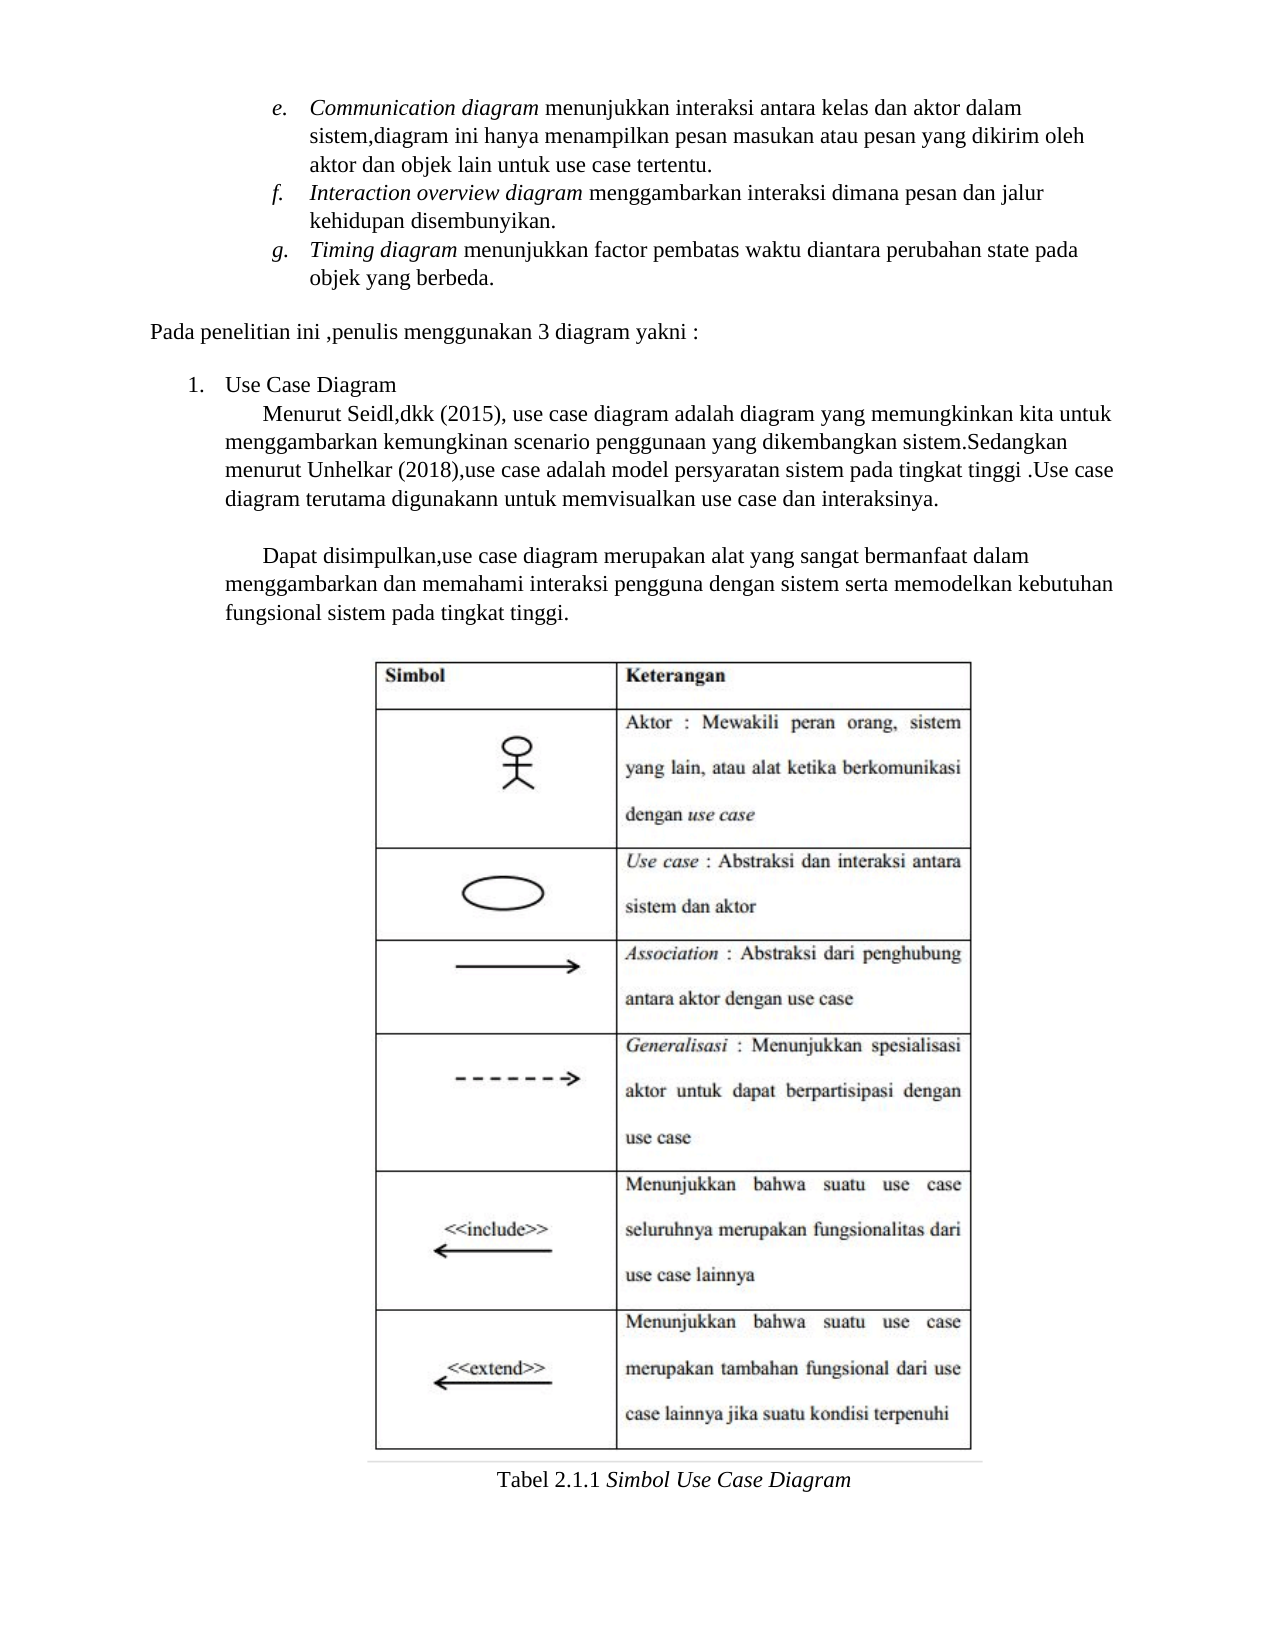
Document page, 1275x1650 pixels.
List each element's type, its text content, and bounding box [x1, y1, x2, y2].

text Pada penelitian ini ,penulis menggunakan 3 diagram yakni : [150, 318, 1125, 344]
list Timing diagram menunjukkan factor pembatas waktu diantara perubahan state pada objek yang berbeda. [272, 236, 1125, 291]
picture [367, 655, 983, 1464]
list Communication diagram menunjukkan interaksi antara kelas dan aktor dalam sistem,diagram ini hanya menampilkan pesan masukan atau pesan yang dikirim oleh aktor dan objek lain untuk use case tertentu. [272, 94, 1125, 177]
list Interaction overview diagram menggambarkan interaksi dimana pesan dan jalur kehidupan disembunyikan. [272, 179, 1125, 234]
list Tabel 2.1.1 Simbol Use Case Diagram [225, 1466, 1125, 1492]
list Use Case Diagram [187, 371, 1125, 398]
list Menurut Seidl,dkk (2015), use case diagram adalah diagram yang memungkinkan kita untuk menggambarkan kemungkinan scenario penggunaan yang dikembangkan sistem.Sedangkan menurut Unhelkar (2018),use case adalah model persyaratan sistem pada tingkat tinggi .Use case diagram terutama digunakann untuk memvisualkan use case dan interaksinya. [225, 400, 1125, 511]
list Dapat disimpulkan,use case diagram merupakan alat yang sangat bermanfaat dalam menggambarkan dan memahami interaksi pengguna dengan sistem serta memodelkan kebutuhan fungsional sistem pada tingkat tinggi. [225, 542, 1125, 625]
